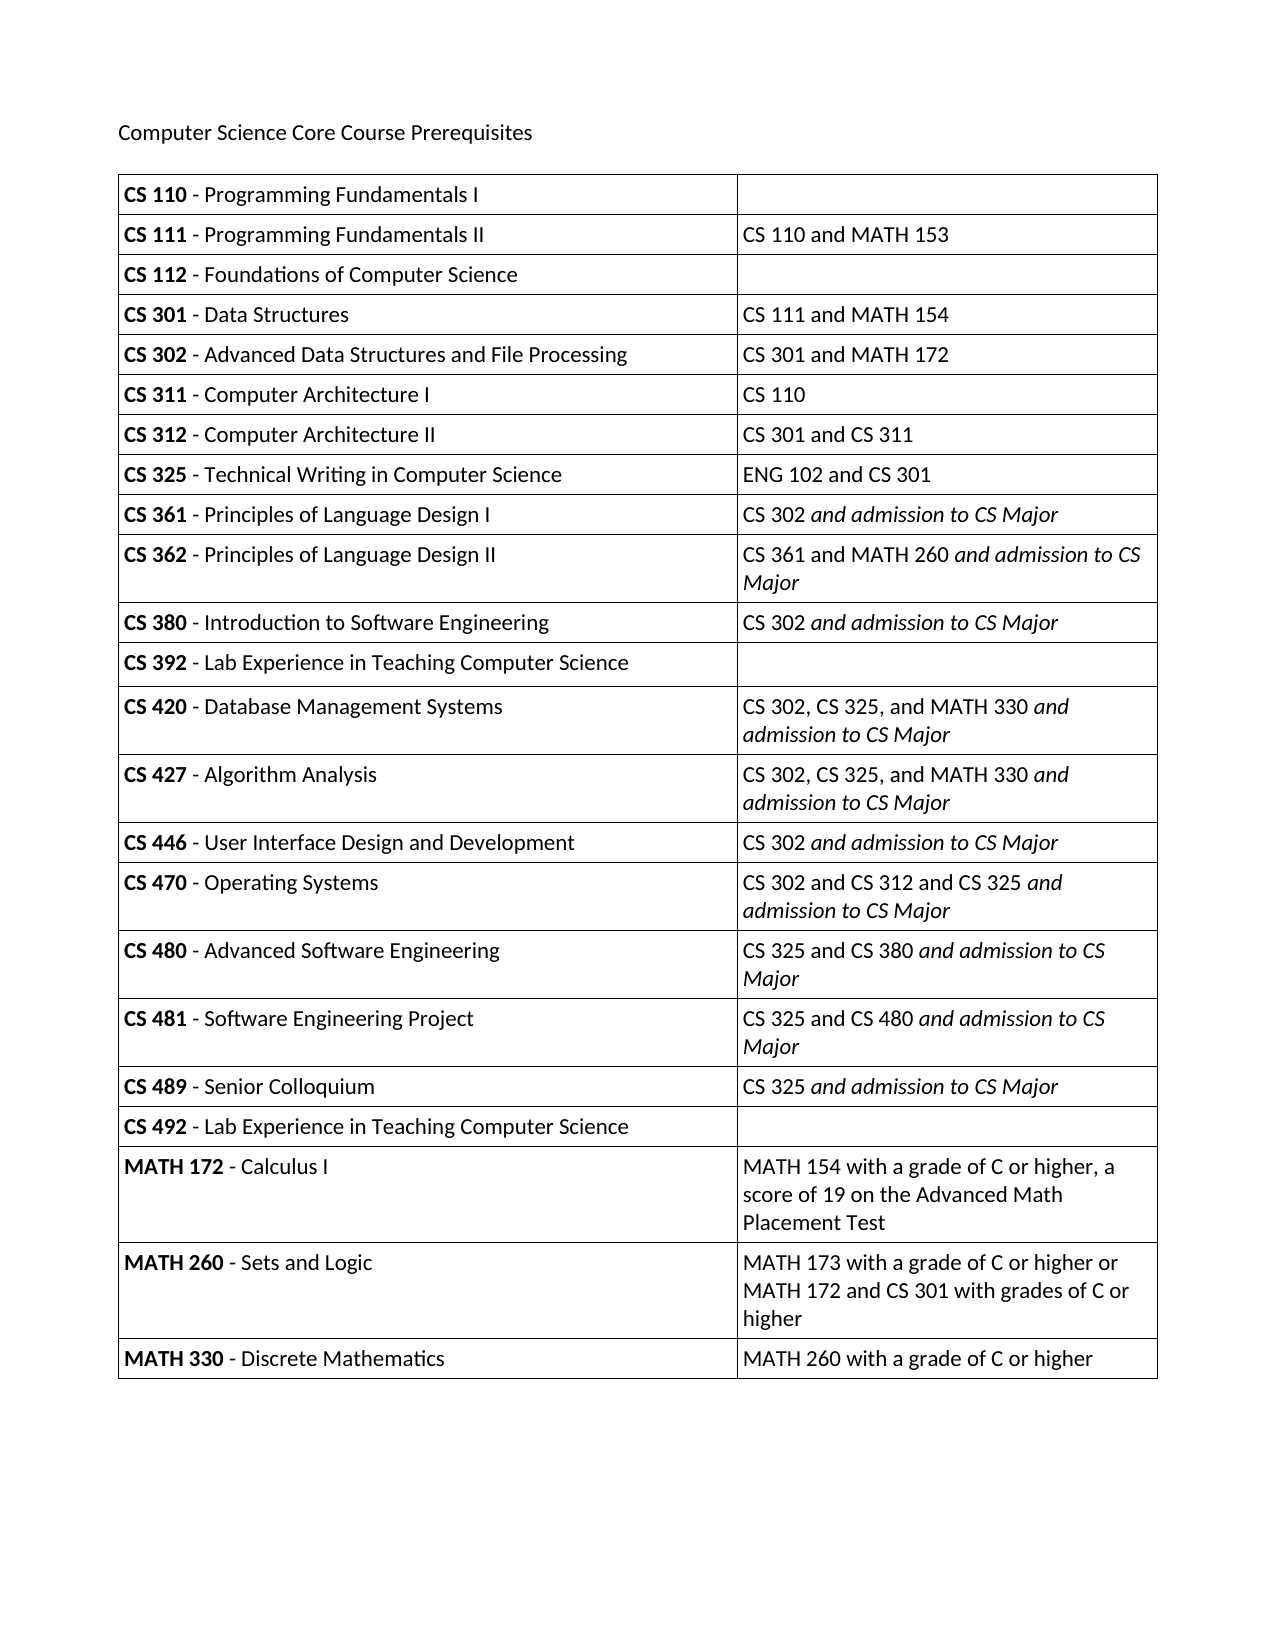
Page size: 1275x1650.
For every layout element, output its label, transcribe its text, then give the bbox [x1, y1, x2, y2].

table_cell CS 112 - Foundations of Computer Science [119, 255, 737, 294]
table_cell MATH 330 - Discrete Mathematics [119, 1339, 737, 1378]
table_cell CS 420 - Database Management Systems [119, 687, 737, 754]
table_cell CS 361 - Principles of Language Design I [119, 495, 737, 534]
table_cell CS 480 - Advanced Software Engineering [119, 931, 737, 998]
table_cell CS 302, CS 325, and MATH 330 and admission to CS Major [738, 687, 1157, 754]
table_cell CS 380 - Introduction to Software Engineering [119, 603, 737, 642]
table_cell CS 427 - Algorithm Analysis [119, 755, 737, 822]
table_cell CS 392 - Lab Experience in Teaching Computer Science [119, 643, 737, 686]
table_cell CS 301 and MATH 172 [738, 335, 1157, 374]
table_cell CS 302 and CS 312 and CS 325 and admission to CS Major [738, 863, 1157, 930]
table_cell CS 325 and admission to CS Major [738, 1067, 1157, 1106]
table_cell CS 301 - Data Structures [119, 295, 737, 334]
table_cell CS 325 and CS 480 and admission to CS Major [738, 999, 1157, 1066]
table_cell CS 111 and MATH 154 [738, 295, 1157, 334]
table_cell MATH 260 with a grade of C or higher [738, 1339, 1157, 1378]
table_cell CS 325 - Technical Writing in Computer Science [119, 455, 737, 494]
table_cell CS 110 and MATH 153 [738, 215, 1157, 254]
table_cell CS 111 - Programming Fundamentals II [119, 215, 737, 254]
text Computer Science Core Course Prerequisites [118, 118, 1157, 146]
table_cell MATH 172 - Calculus I [119, 1147, 737, 1242]
table_cell CS 110 [738, 375, 1157, 414]
table_cell CS 311 - Computer Architecture I [119, 375, 737, 414]
table_cell MATH 154 with a grade of C or higher, a score of 19 on the Advanced Math Placement Test [738, 1147, 1157, 1242]
table_cell CS 489 - Senior Colloquium [119, 1067, 737, 1106]
table_cell CS 302, CS 325, and MATH 330 and admission to CS Major [738, 755, 1157, 822]
table_cell CS 492 - Lab Experience in Teaching Computer Science [119, 1107, 737, 1146]
table_cell CS 446 - User Interface Design and Development [119, 823, 737, 862]
table_cell CS 301 and CS 311 [738, 415, 1157, 454]
table_cell [738, 255, 1157, 294]
table_cell CS 302 - Advanced Data Structures and File Processing [119, 335, 737, 374]
table_cell CS 362 - Principles of Language Design II [119, 535, 737, 602]
table_cell [738, 1107, 1157, 1146]
table_cell MATH 173 with a grade of C or higher or MATH 172 and CS 301 with grades of C or higher [738, 1243, 1157, 1338]
table_cell CS 481 - Software Engineering Project [119, 999, 737, 1066]
table_cell CS 302 and admission to CS Major [738, 823, 1157, 862]
table_cell CS 361 and MATH 260 and admission to CS Major [738, 535, 1157, 602]
table_cell CS 302 and admission to CS Major [738, 495, 1157, 534]
table_cell CS 302 and admission to CS Major [738, 603, 1157, 642]
table_header [738, 175, 1157, 214]
table_cell CS 470 - Operating Systems [119, 863, 737, 930]
table_cell CS 325 and CS 380 and admission to CS Major [738, 931, 1157, 998]
table_cell MATH 260 - Sets and Logic [119, 1243, 737, 1338]
table_header CS 110 - Programming Fundamentals I [119, 175, 737, 214]
table_cell [738, 643, 1157, 686]
table_cell CS 312 - Computer Architecture II [119, 415, 737, 454]
table_cell ENG 102 and CS 301 [738, 455, 1157, 494]
